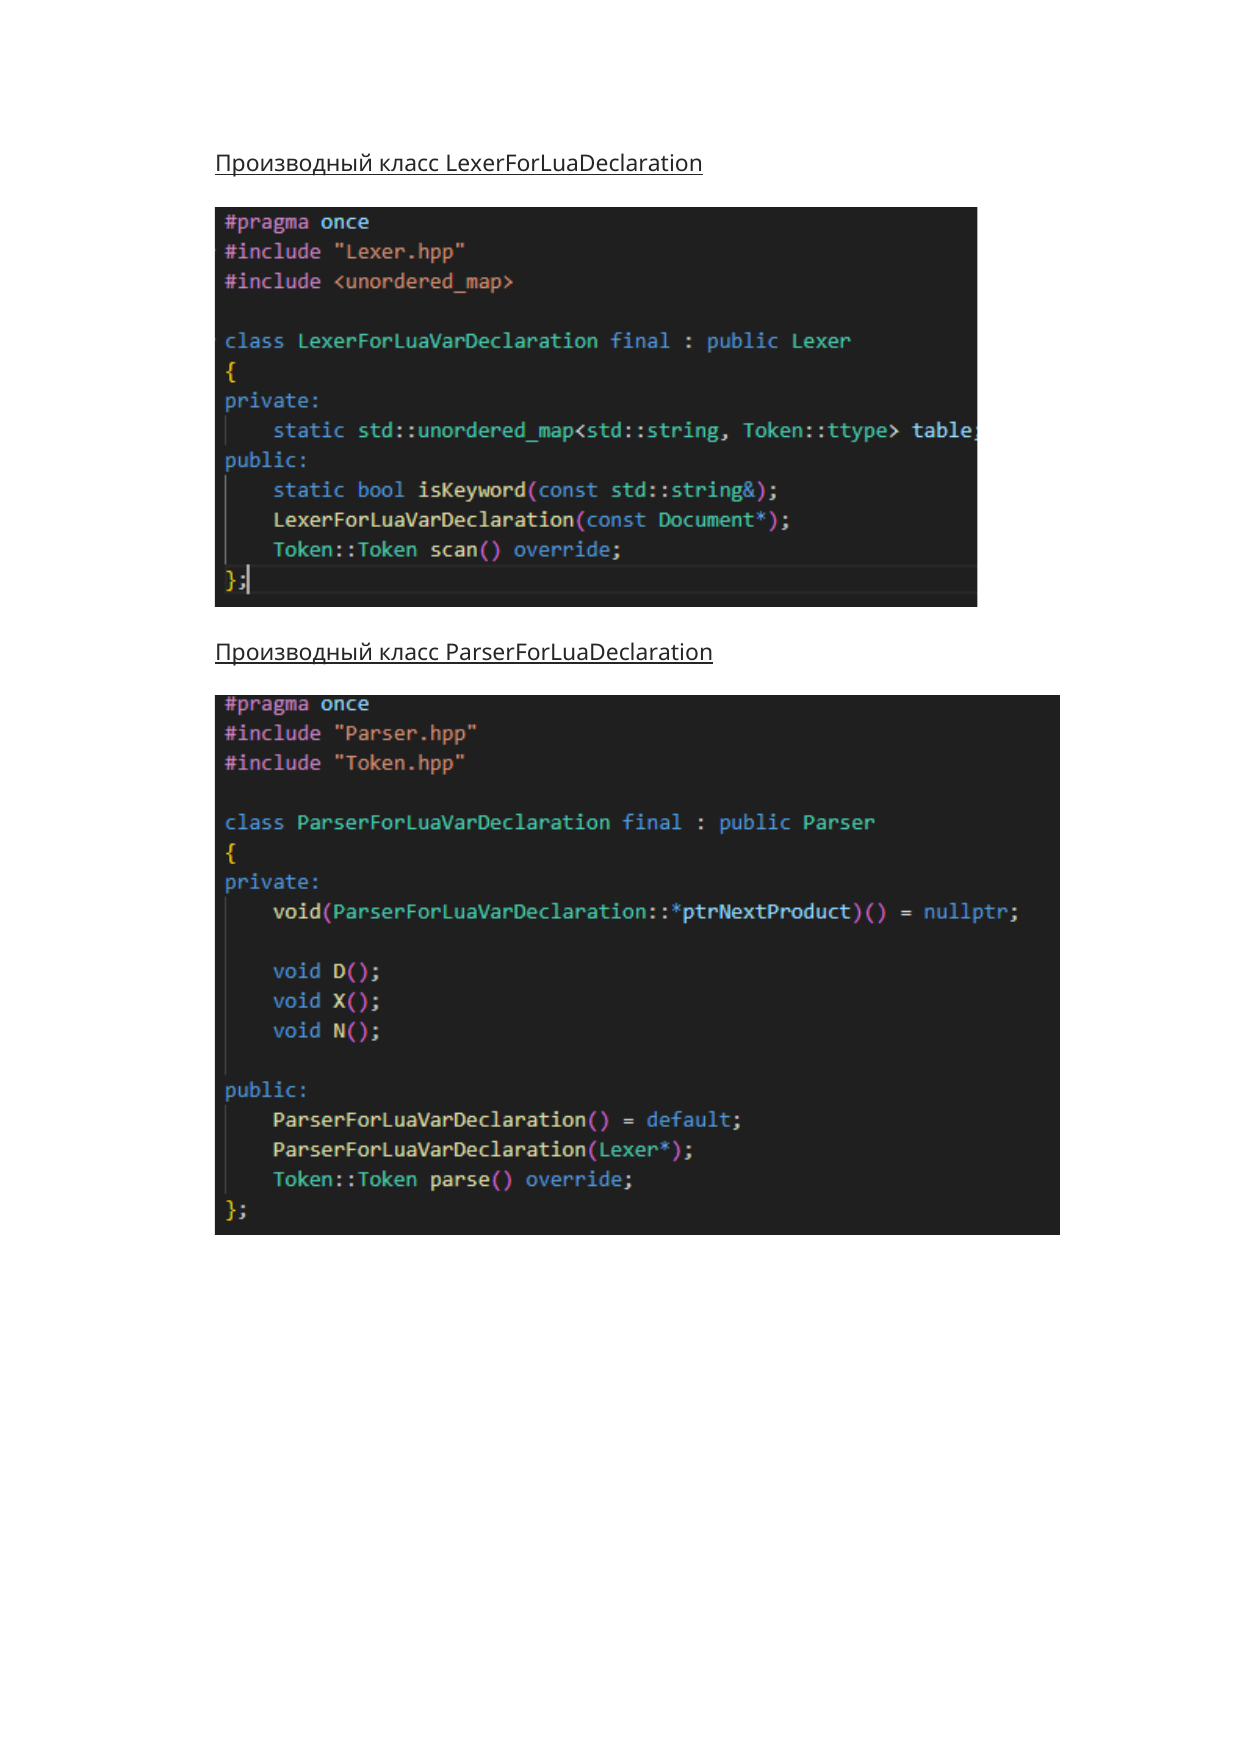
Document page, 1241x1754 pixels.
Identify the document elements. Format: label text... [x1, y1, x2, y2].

text Производный класс LexerForLuaDeclaration [215, 147, 1152, 178]
picture [214, 207, 978, 607]
text Производный класс ParserForLuaDeclaration [215, 635, 1152, 667]
picture [214, 695, 1060, 1235]
